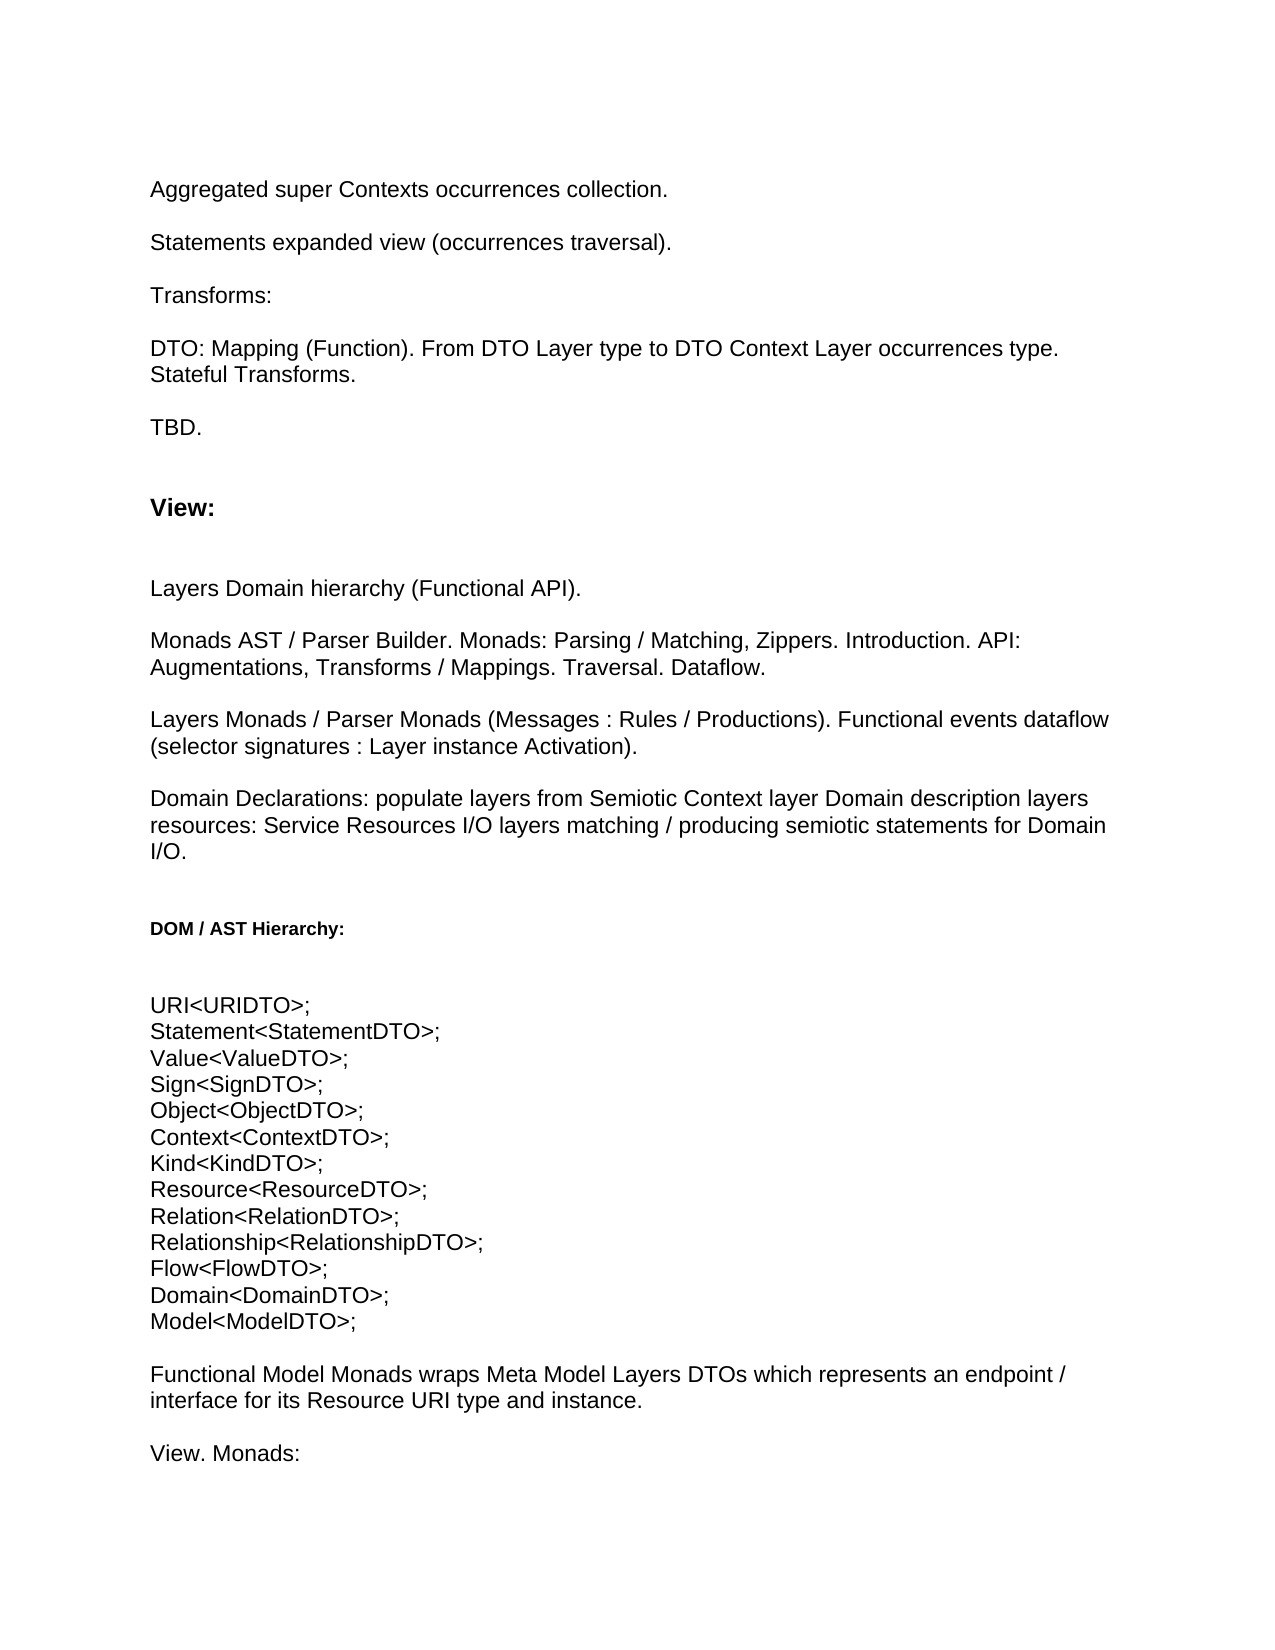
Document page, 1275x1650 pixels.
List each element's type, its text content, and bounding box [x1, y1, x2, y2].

text Domain Declarations: populate layers from Semiotic Context layer Domain description layers resources: Service Resources I/O layers matching / producing semiotic statements for Domain I/O. [150, 785, 1125, 864]
text Resource<ResourceDTO>; [150, 1176, 1125, 1203]
text Functional Model Monads wraps Meta Model Layers DTOs which represents an endpoint / interface for its Resource URI type and instance. [150, 1361, 1125, 1413]
text Monads AST / Parser Builder. Monads: Parsing / Matching, Zippers. Introduction. API: Augmentations, Transforms / Mappings. Traversal. Dataflow. [150, 627, 1125, 680]
text Aggregated super Contexts occurrences collection. [150, 176, 1125, 203]
text Statements expanded view (occurrences traversal). [150, 229, 1125, 255]
text Kind<KindDTO>; [150, 1150, 1125, 1176]
text Relationship<RelationshipDTO>; [150, 1229, 1125, 1255]
text DTO: Mapping (Function). From DTO Layer type to DTO Context Layer occurrences type. Stateful Transforms. [150, 334, 1125, 387]
text Value<ValueDTO>; [150, 1044, 1125, 1071]
text Relation<RelationDTO>; [150, 1203, 1125, 1229]
text Domain<DomainDTO>; [150, 1282, 1125, 1308]
text Context<ContextDTO>; [150, 1123, 1125, 1150]
text TBD. [150, 413, 1125, 440]
text Statement<StatementDTO>; [150, 1018, 1125, 1044]
subtitle DOM / AST Hierarchy: [150, 917, 1125, 939]
text Layers Monads / Parser Monads (Messages : Rules / Productions). Functional events dataflow (selector signatures : Layer instance Activation). [150, 706, 1125, 759]
text View. Monads: [150, 1440, 1125, 1466]
text Layers Domain hierarchy (Functional API). [150, 574, 1125, 601]
text Object<ObjectDTO>; [150, 1097, 1125, 1123]
text Model<ModelDTO>; [150, 1308, 1125, 1334]
text Flow<FlowDTO>; [150, 1255, 1125, 1282]
text URI<URIDTO>; [150, 992, 1125, 1018]
text Sign<SignDTO>; [150, 1071, 1125, 1097]
text Transforms: [150, 282, 1125, 308]
subtitle View: [150, 493, 1125, 522]
